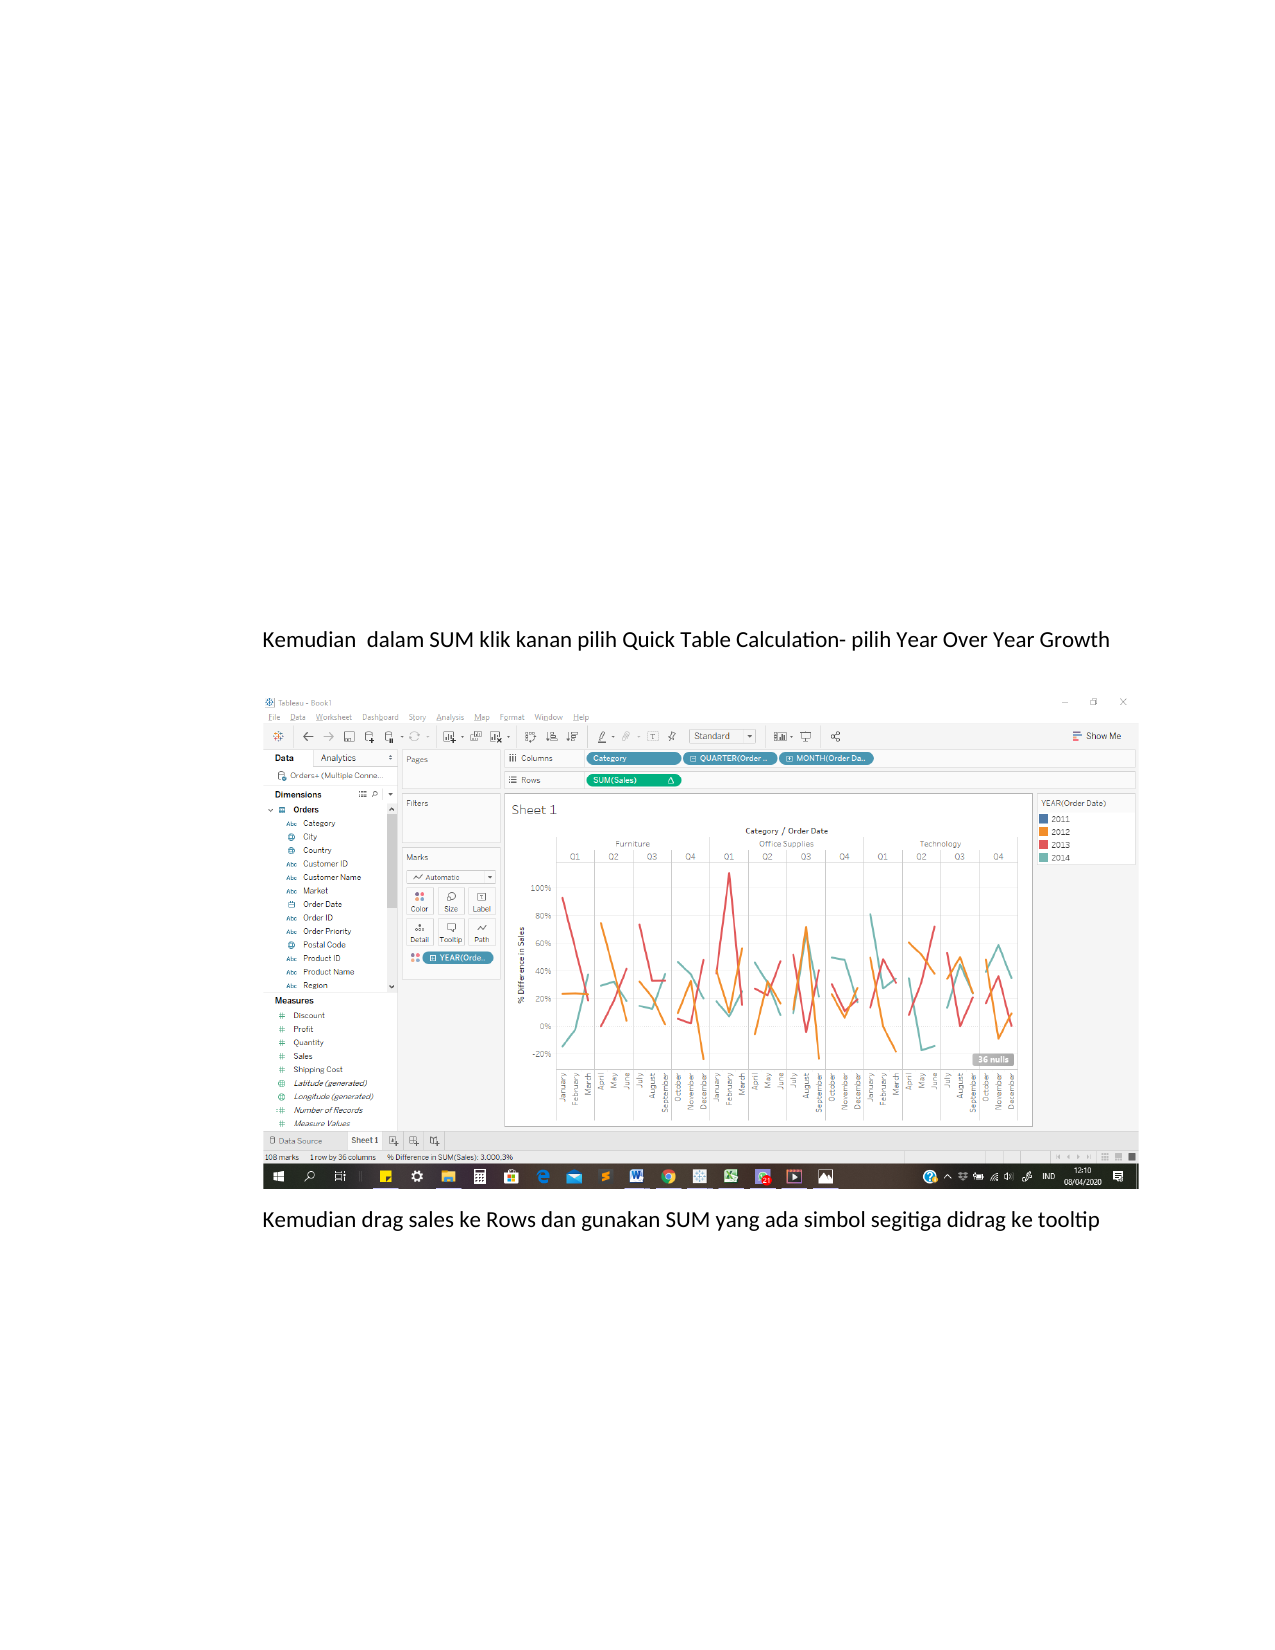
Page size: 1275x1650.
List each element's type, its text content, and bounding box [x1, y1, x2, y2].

list Kemudian drag sales ke Rows dan gunakan SUM yang ada simbol segitiga didrag ke tooltip [262, 1205, 1125, 1233]
list Kemudian dalam SUM klik kanan pilih Quick Table Calculation- pilih Year Over Year Growth [262, 626, 1125, 654]
picture [263, 696, 1139, 1189]
